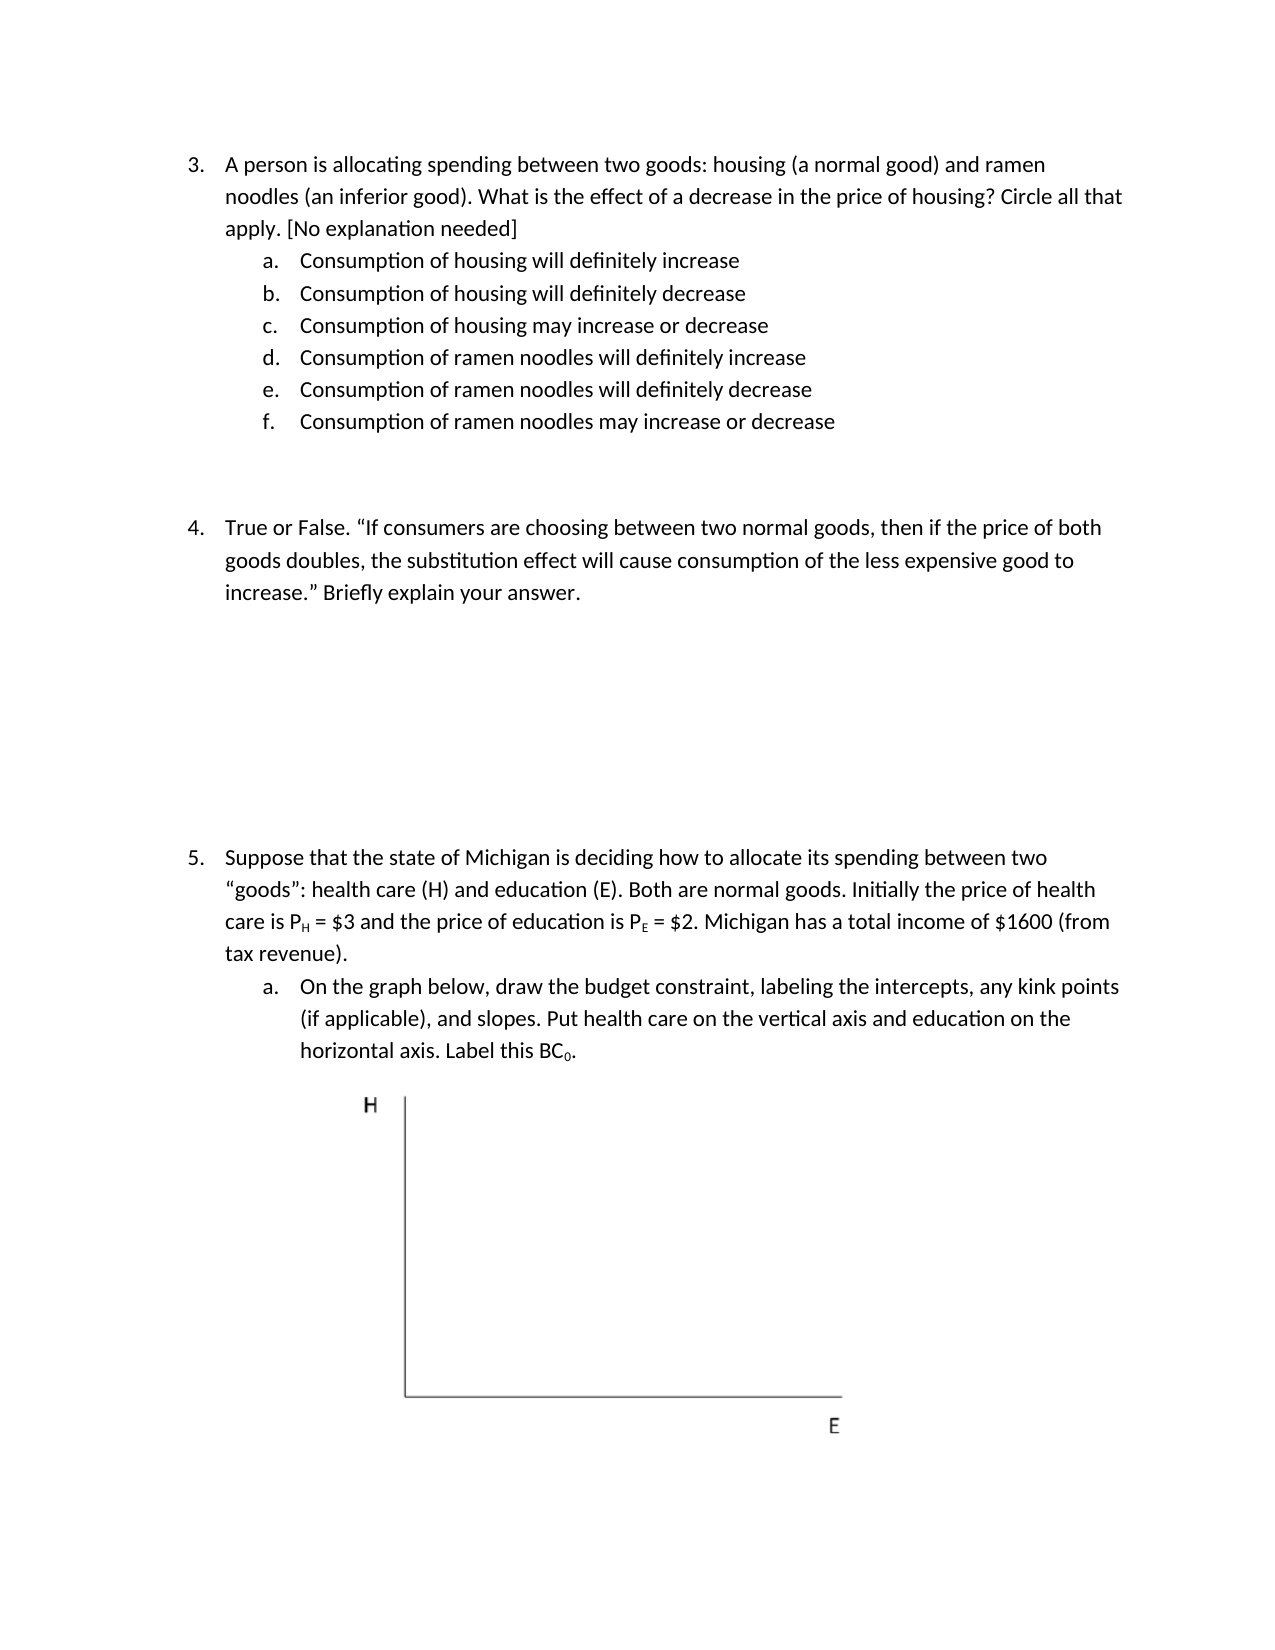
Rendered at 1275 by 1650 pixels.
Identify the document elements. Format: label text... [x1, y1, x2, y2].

list Consumption of ramen noodles may increase or decrease [262, 407, 1125, 436]
list A person is allocating spending between two goods: housing (a normal good) and ramen noodles (an inferior good). What is the effect of a decrease in the price of housing? Circle all that apply. [No explanation needed] [187, 150, 1125, 242]
list Consumption of housing may increase or decrease [262, 311, 1125, 339]
picture [225, 1068, 1158, 1458]
list Consumption of ramen noodles will definitely decrease [262, 375, 1125, 403]
list Consumption of housing will definitely increase [262, 247, 1125, 274]
list On the graph below, draw the budget constraint, labeling the intercepts, any kink points (if applicable), and slopes. Put health care on the vertical axis and education on the horizontal axis. Label this BC0. [262, 972, 1125, 1064]
list Consumption of ramen noodles will definitely increase [262, 343, 1125, 371]
list True or False. “If consumers are choosing between two normal goods, then if the price of both goods doubles, the substitution effect will cause consumption of the less expensive good to increase.” Briefly explain your answer. [187, 513, 1125, 606]
list Suppose that the state of Michigan is deciding how to allocate its spending between two “goods”: health care (H) and education (E). Both are normal goods. Initially the price of health care is PH = $3 and the price of education is PE = $2. Michigan has a total income of $1600 (from tax revenue). [187, 843, 1125, 968]
list Consumption of housing will definitely decrease [262, 279, 1125, 307]
